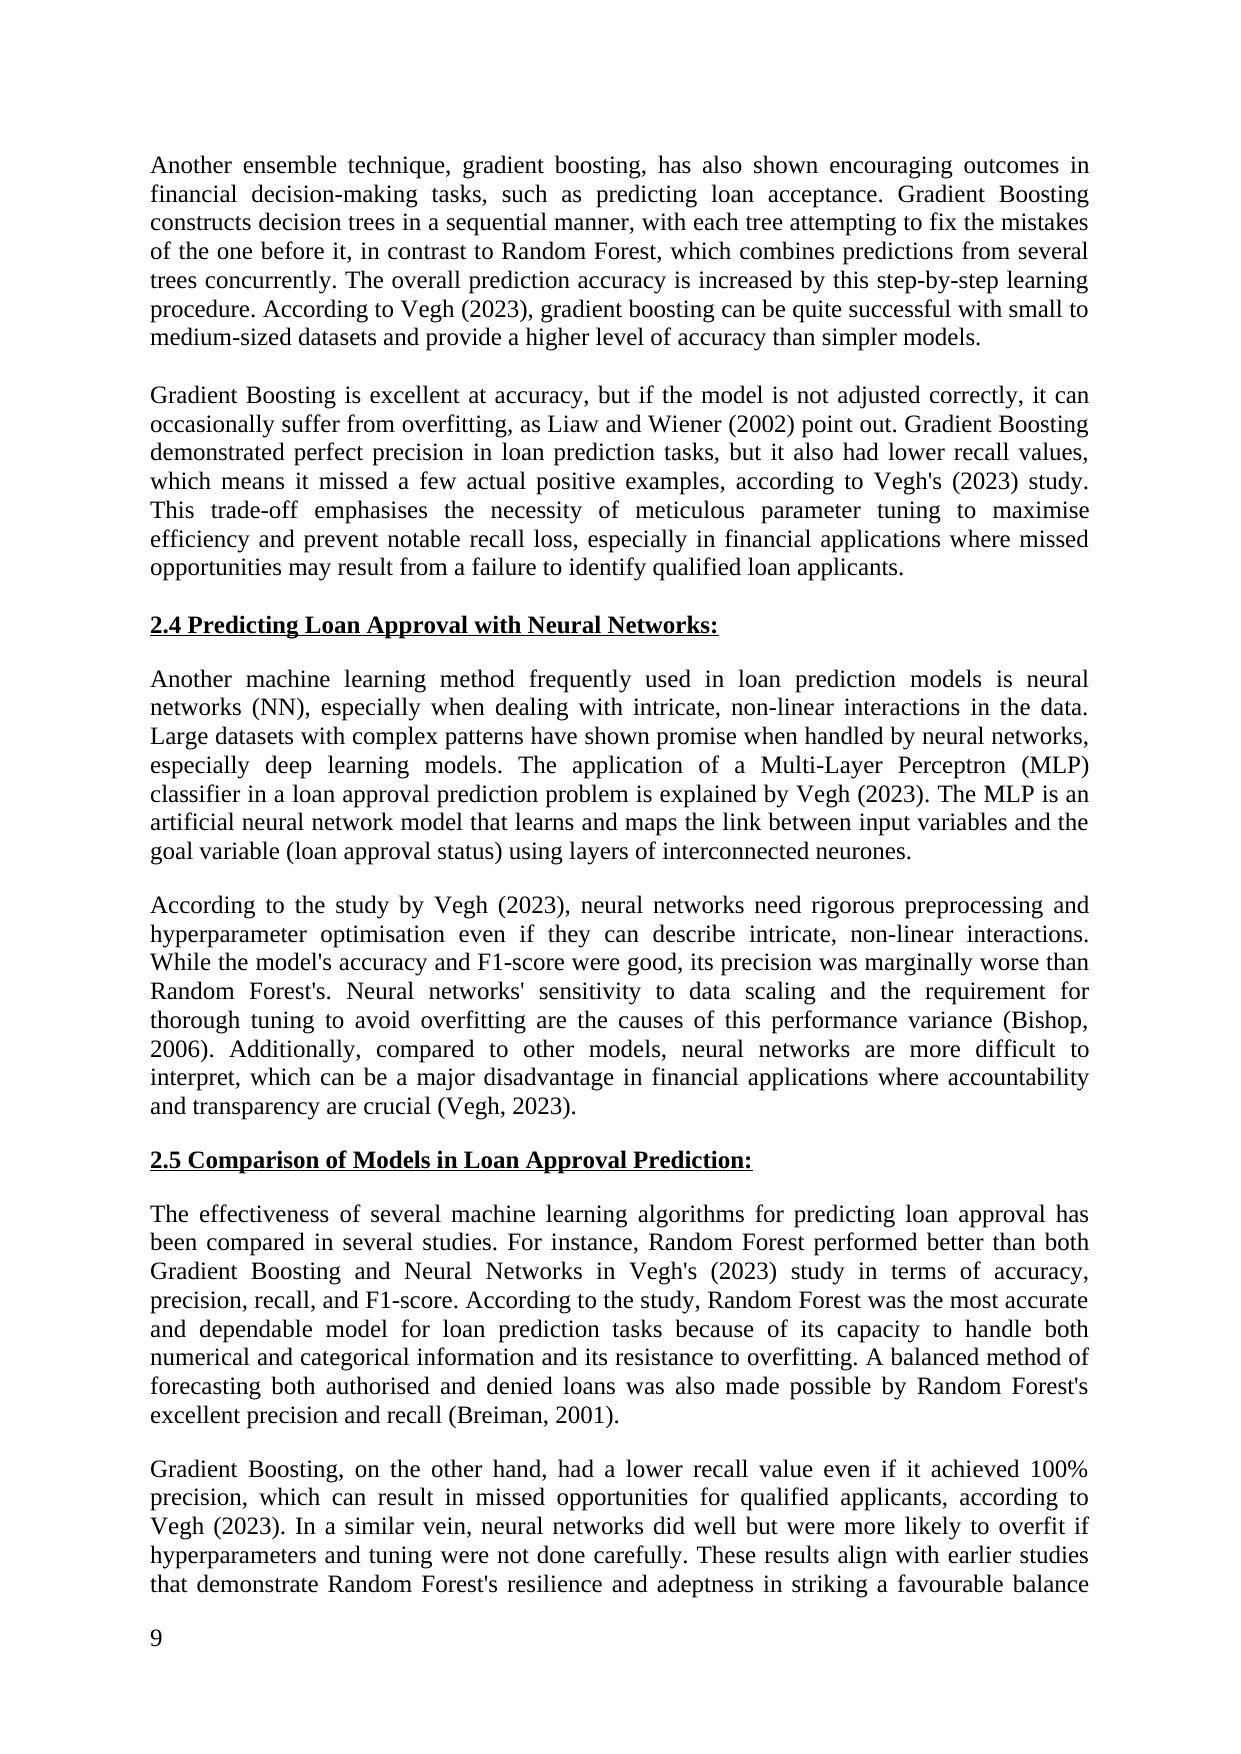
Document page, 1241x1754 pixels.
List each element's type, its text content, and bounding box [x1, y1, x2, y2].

text Gradient Boosting is excellent at accuracy, but if the model is not adjusted correctly, it can occasionally suffer from overfitting, as Liaw and Wiener (2002) point out. Gradient Boosting demonstrated perfect precision in loan prediction tasks, but it also had lower recall values, which means it missed a few actual positive examples, according to Vegh's (2023) study. This trade-off emphasises the necessity of meticulous parameter tuning to maximise efficiency and prevent notable recall loss, especially in financial applications where missed opportunities may result from a failure to identify qualified loan applicants. [150, 380, 1090, 581]
text According to the study by Vegh (2023), neural networks need rigorous preprocessing and hyperparameter optimisation even if they can describe intricate, non-linear interactions. While the model's accuracy and F1-score were good, its precision was marginally worse than Random Forest's. Neural networks' sensitivity to data scaling and the requirement for thorough tuning to avoid overfitting are the causes of this performance variance (Bishop, 2006). Additionally, compared to other models, neural networks are more difficult to interpret, which can be a major disadvantage in financial applications where accountability and transparency are crucial (Vegh, 2023). [150, 890, 1090, 1120]
text 2.4 Predicting Loan Approval with Neural Networks: [150, 610, 1090, 639]
text The effectiveness of several machine learning algorithms for predicting loan approval has been compared in several studies. For instance, Random Forest performed better than both Gradient Boosting and Neural Networks in Vegh's (2023) study in terms of accuracy, precision, recall, and F1-score. According to the study, Random Forest was the most accurate and dependable model for loan prediction tasks because of its capacity to handle both numerical and categorical information and its resistance to overfitting. A balanced method of forecasting both authorised and denied loans was also made possible by Random Forest's excellent precision and recall (Breiman, 2001). [150, 1199, 1090, 1429]
text Another ensemble technique, gradient boosting, has also shown encouraging outcomes in financial decision-making tasks, such as predicting loan acceptance. Gradient Boosting constructs decision trees in a sequential manner, with each tree attempting to fix the mistakes of the one before it, in contrast to Random Forest, which combines predictions from several trees concurrently. The overall prediction accuracy is increased by this step-by-step learning procedure. According to Vegh (2023), gradient boosting can be quite successful with small to medium-sized datasets and provide a higher level of accuracy than simpler models. [150, 150, 1090, 351]
text Another machine learning method frequently used in loan prediction models is neural networks (NN), especially when dealing with intricate, non-linear interactions in the data. Large datasets with complex patterns have shown promise when handled by neural networks, especially deep learning models. The application of a Multi-Layer Perceptron (MLP) classifier in a loan approval prediction problem is explained by Vegh (2023). The MLP is an artificial neural network model that learns and maps the link between input variables and the goal variable (loan approval status) using layers of interconnected neurones. [150, 664, 1090, 865]
text 2.5 Comparison of Models in Loan Approval Prediction: [150, 1145, 1090, 1174]
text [150, 1454, 1090, 1597]
